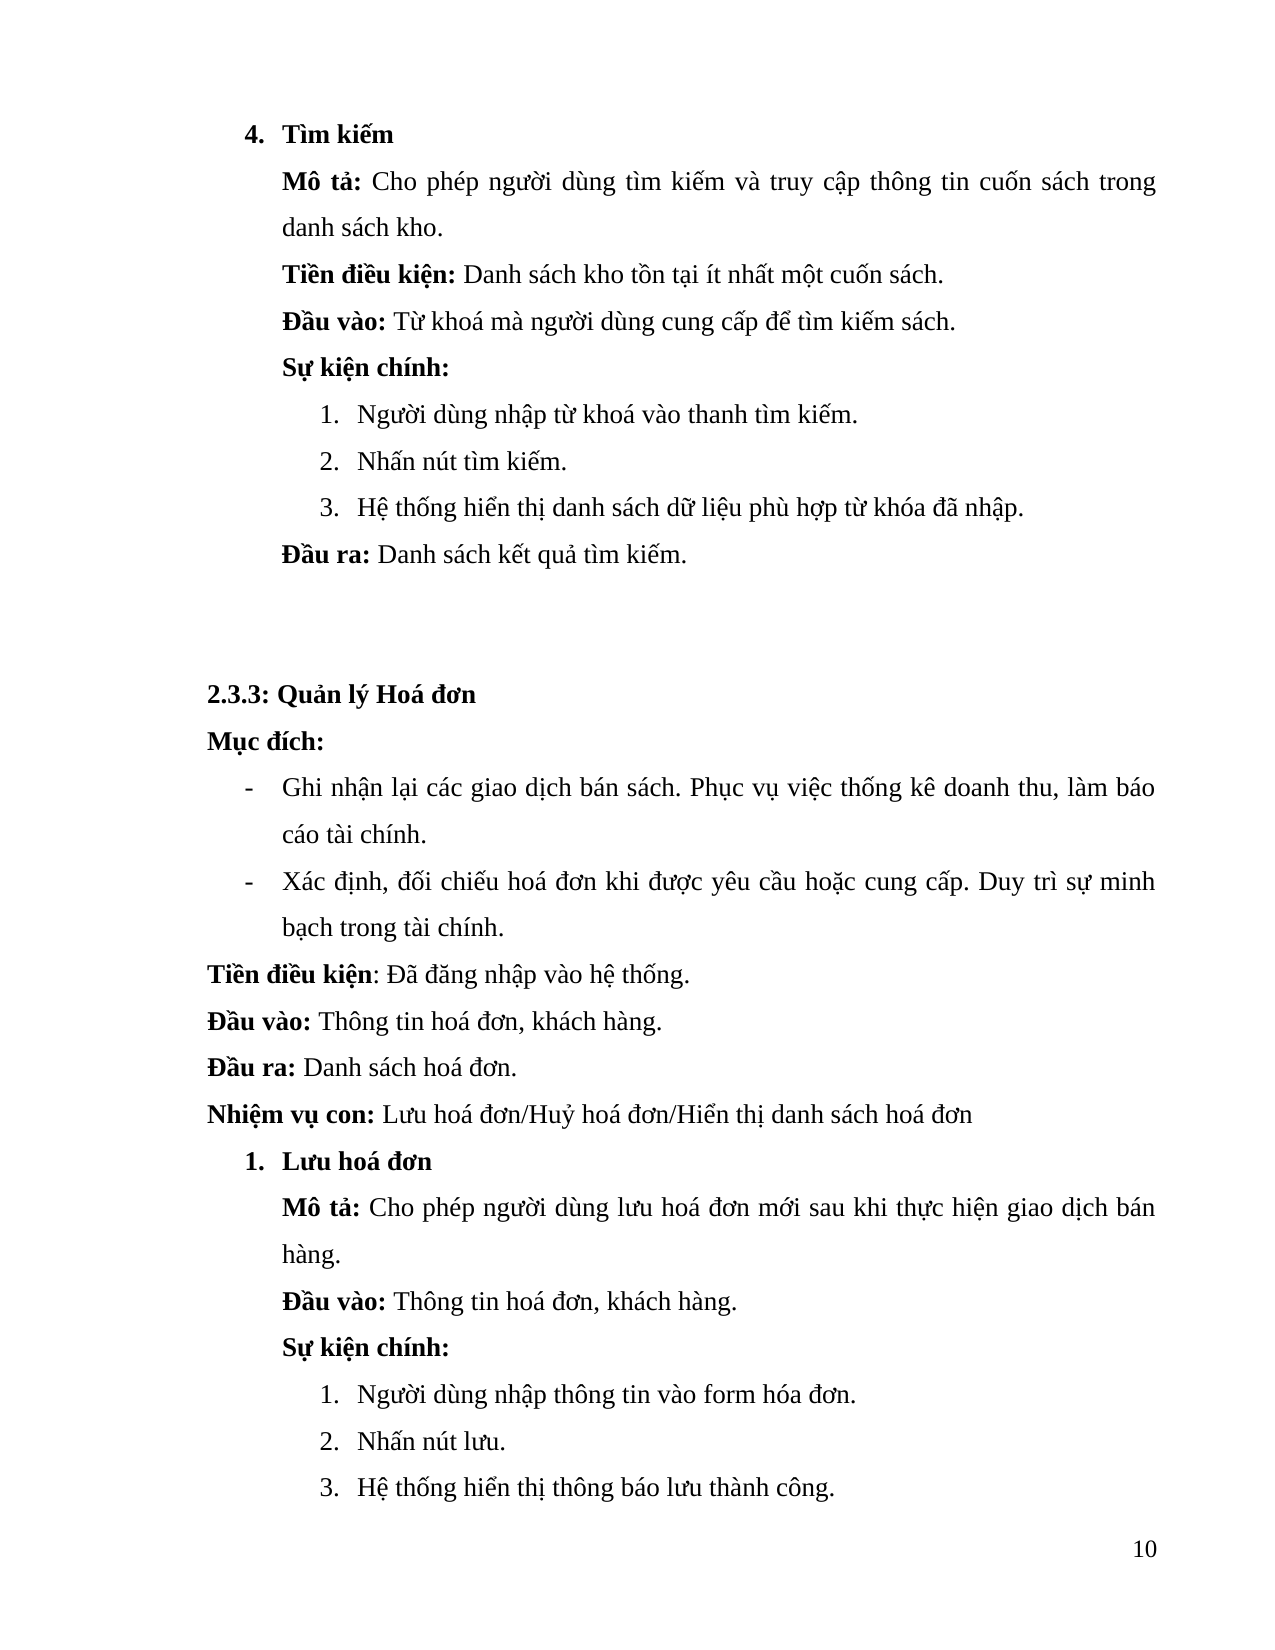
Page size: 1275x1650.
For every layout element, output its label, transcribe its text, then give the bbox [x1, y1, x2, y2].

list Hệ thống hiển thị thông báo lưu thành công. [319, 1471, 1157, 1503]
text Sự kiện chính: [282, 351, 1157, 383]
text Nhiệm vụ con: Lưu hoá đơn/Huỷ hoá đơn/Hiển thị danh sách hoá đơn [207, 1098, 1157, 1129]
text Mô tả: Cho phép người dùng lưu hoá đơn mới sau khi thực hiện giao dịch bán hàng. [282, 1191, 1157, 1269]
text Tiền điều kiện: Đã đăng nhập vào hệ thống. [207, 958, 1157, 989]
list Nhấn nút lưu. [319, 1425, 1157, 1456]
text 2.3.3: Quản lý Hoá đơn [207, 678, 1157, 709]
text Đầu vào: Từ khoá mà người dùng cung cấp để tìm kiếm sách. [282, 305, 1157, 336]
text Sự kiện chính: [282, 1331, 1157, 1363]
list Xác định, đối chiếu hoá đơn khi được yêu cầu hoặc cung cấp. Duy trì sự minh bạch trong tài chính. [244, 865, 1157, 943]
list Tìm kiếm [244, 118, 1157, 149]
text Đầu vào: Thông tin hoá đơn, khách hàng. [282, 1285, 1157, 1316]
text Mục đích: [207, 725, 1157, 756]
list Người dùng nhập từ khoá vào thanh tìm kiếm. [319, 398, 1157, 429]
list Nhấn nút tìm kiếm. [319, 445, 1157, 476]
list Lưu hoá đơn [244, 1145, 1157, 1176]
text Đầu ra: Danh sách kết quả tìm kiếm. [207, 538, 1157, 569]
text Đầu vào: Thông tin hoá đơn, khách hàng. [207, 1005, 1157, 1036]
text Đầu ra: Danh sách hoá đơn. [207, 1051, 1157, 1083]
list Người dùng nhập thông tin vào form hóa đơn. [319, 1378, 1157, 1409]
text Tiền điều kiện: Danh sách kho tồn tại ít nhất một cuốn sách. [282, 258, 1157, 289]
text Mô tả: Cho phép người dùng tìm kiếm và truy cập thông tin cuốn sách trong danh sách kho. [282, 165, 1157, 243]
list Ghi nhận lại các giao dịch bán sách. Phục vụ việc thống kê doanh thu, làm báo cáo tài chính. [244, 771, 1157, 849]
list Hệ thống hiển thị danh sách dữ liệu phù hợp từ khóa đã nhập. [319, 491, 1157, 523]
